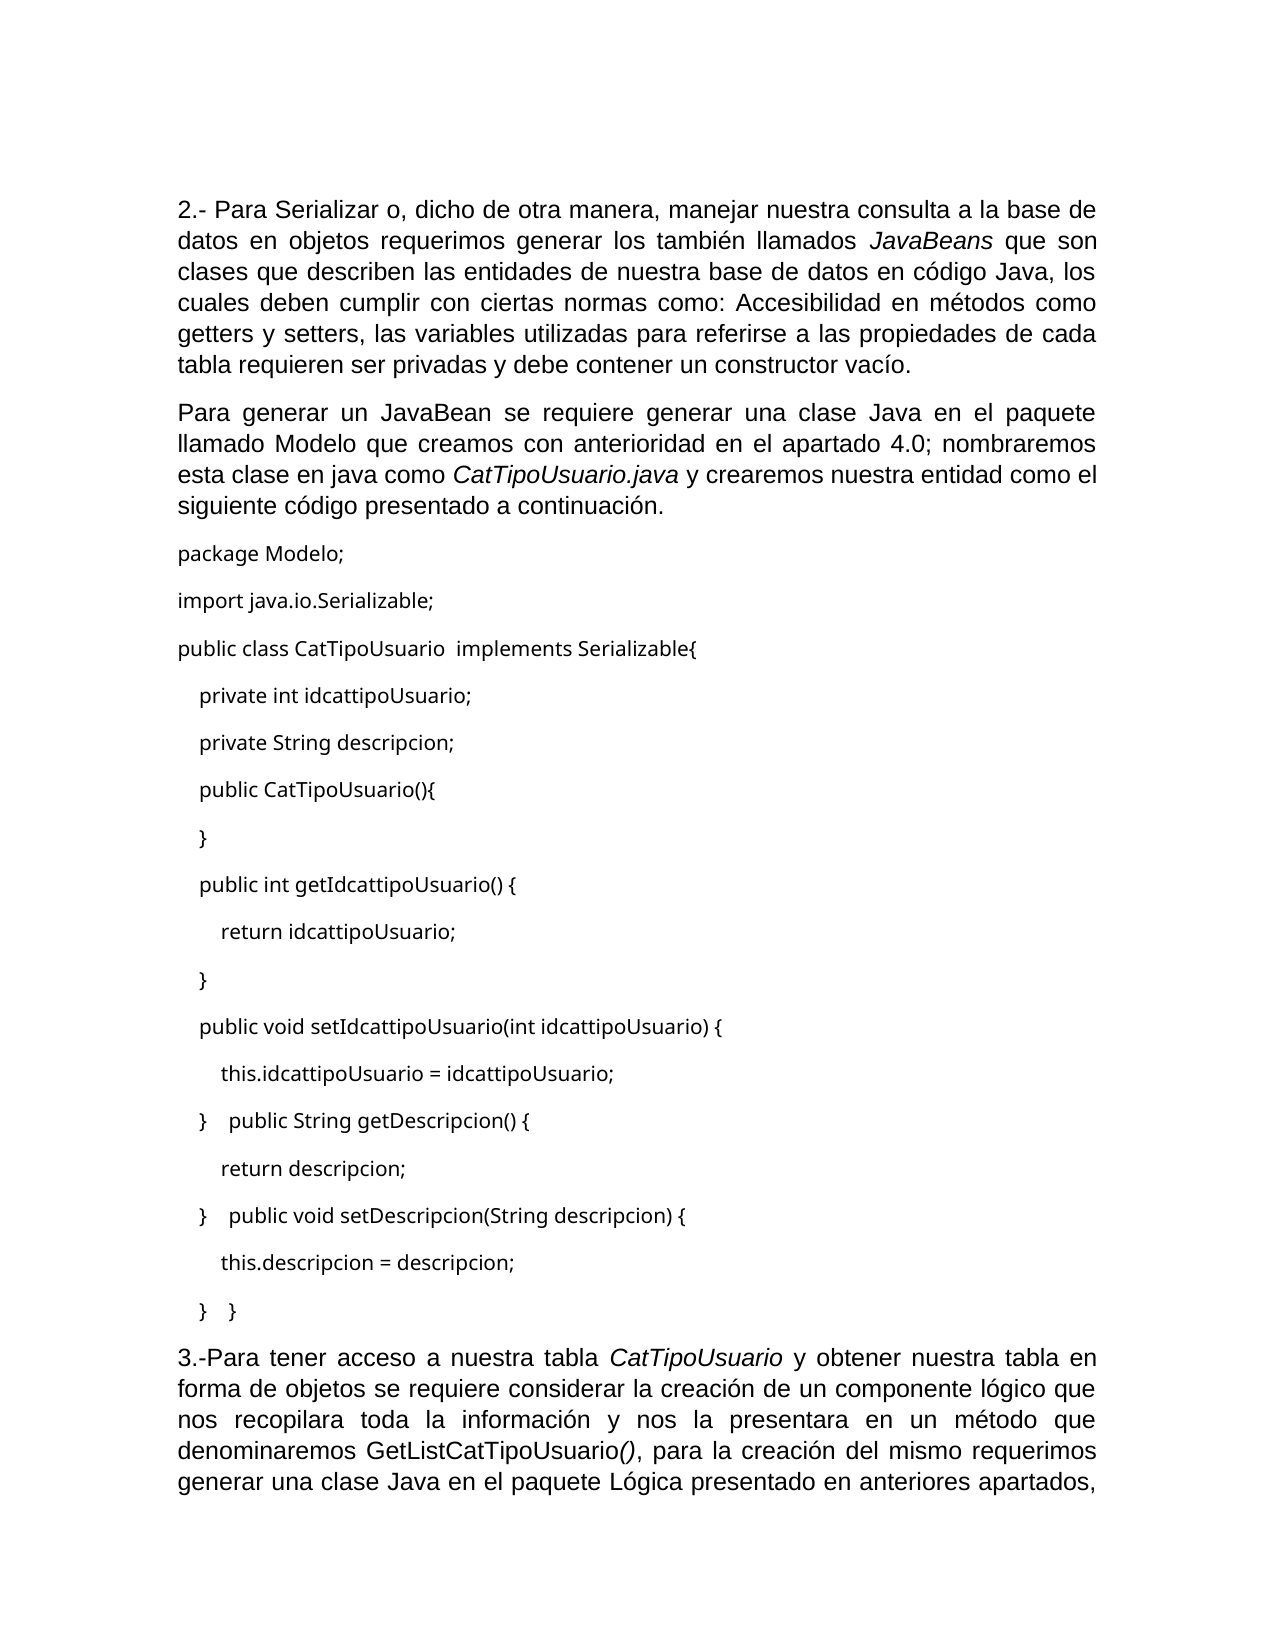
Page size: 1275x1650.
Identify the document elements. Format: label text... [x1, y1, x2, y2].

text public int getIdcattipoUsuario() { [177, 870, 1098, 898]
text public class CatTipoUsuario implements Serializable{ [177, 634, 1098, 662]
text private String descripcion; [177, 728, 1098, 757]
text } public void setDescripcion(String descripcion) { [177, 1201, 1098, 1229]
text 2.- Para Serializar o, dicho de otra manera, manejar nuestra consulta a la base de datos en objetos requerimos generar los también llamados JavaBeans que son clases que describen las entidades de nuestra base de datos en código Java, los cuales deben cumplir con ciertas normas como: Accesibilidad en métodos como getters y setters, las variables utilizadas para referirse a las propiedades de cada tabla requieren ser privadas y debe contener un constructor vacío. [177, 195, 1098, 379]
text this.idcattipoUsuario = idcattipoUsuario; [177, 1059, 1098, 1088]
text package Modelo; [177, 539, 1098, 567]
text import java.io.Serializable; [177, 586, 1098, 615]
text Para generar un JavaBean se requiere generar una clase Java en el paquete llamado Modelo que creamos con anterioridad en el apartado 4.0; nombraremos esta clase en java como CatTipoUsuario.java y crearemos nuestra entidad como el siguiente código presentado a continuación. [177, 398, 1098, 520]
text } public String getDescripcion() { [177, 1107, 1098, 1135]
text public CatTipoUsuario(){ [177, 776, 1098, 804]
text this.descripcion = descripcion; [177, 1248, 1098, 1277]
text } [177, 823, 1098, 851]
text return idcattipoUsuario; [177, 917, 1098, 946]
text } } [177, 1296, 1098, 1324]
text } [177, 965, 1098, 993]
text private int idcattipoUsuario; [177, 681, 1098, 709]
text return descripcion; [177, 1154, 1098, 1182]
text public void setIdcattipoUsuario(int idcattipoUsuario) { [177, 1012, 1098, 1040]
